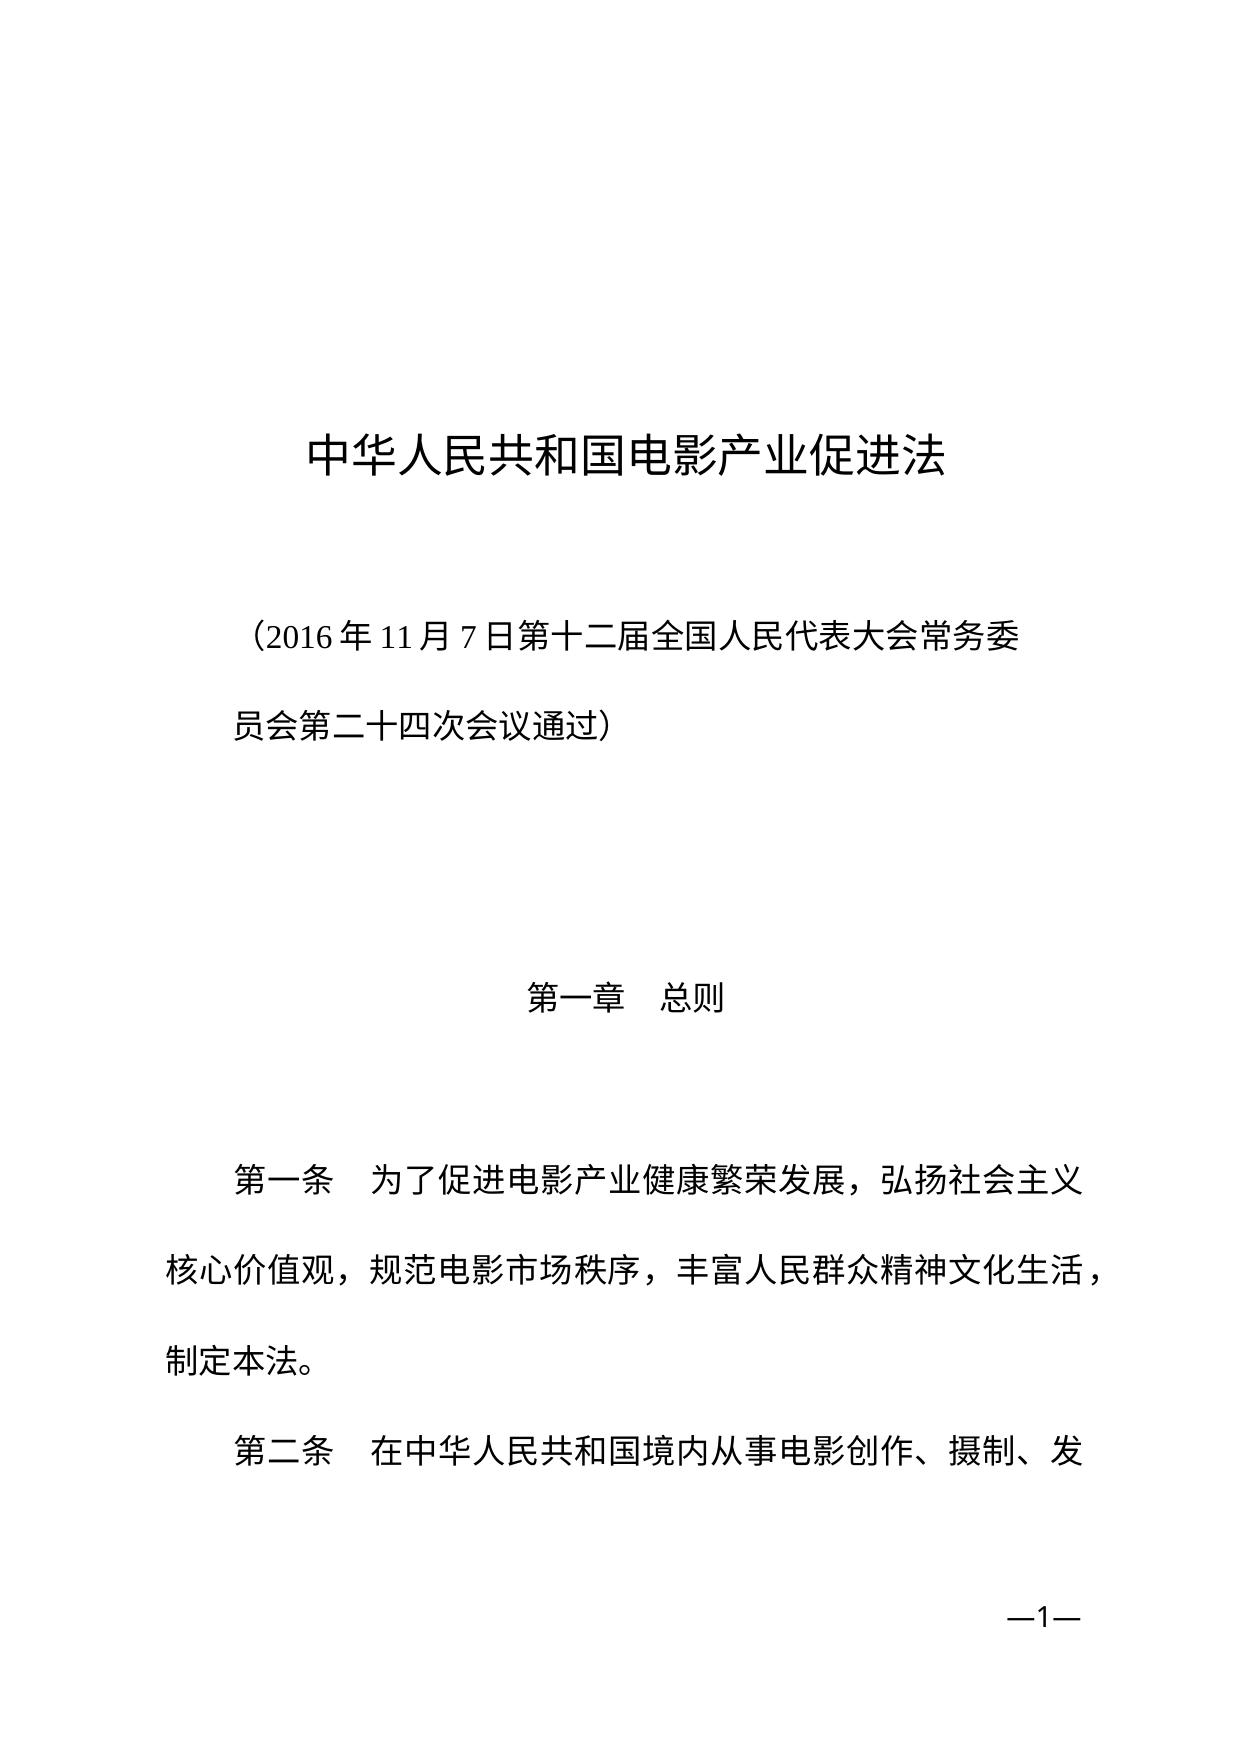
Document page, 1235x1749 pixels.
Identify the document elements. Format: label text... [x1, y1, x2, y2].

text 第一章 总则 [165, 951, 1087, 1042]
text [165, 1404, 1087, 1495]
text 中华人民共和国电影产业促进法 [165, 407, 1087, 498]
text 第一条 为了促进电影产业健康繁荣发展，弘扬社会主义核心价值观，规范电影市场秩序，丰富人民群众精神文化生活，制定本法。 [165, 1132, 1087, 1404]
text （2016年11月7日第十二届全国人民代表大会常务委员会第二十四次会议通过） [232, 588, 1020, 770]
